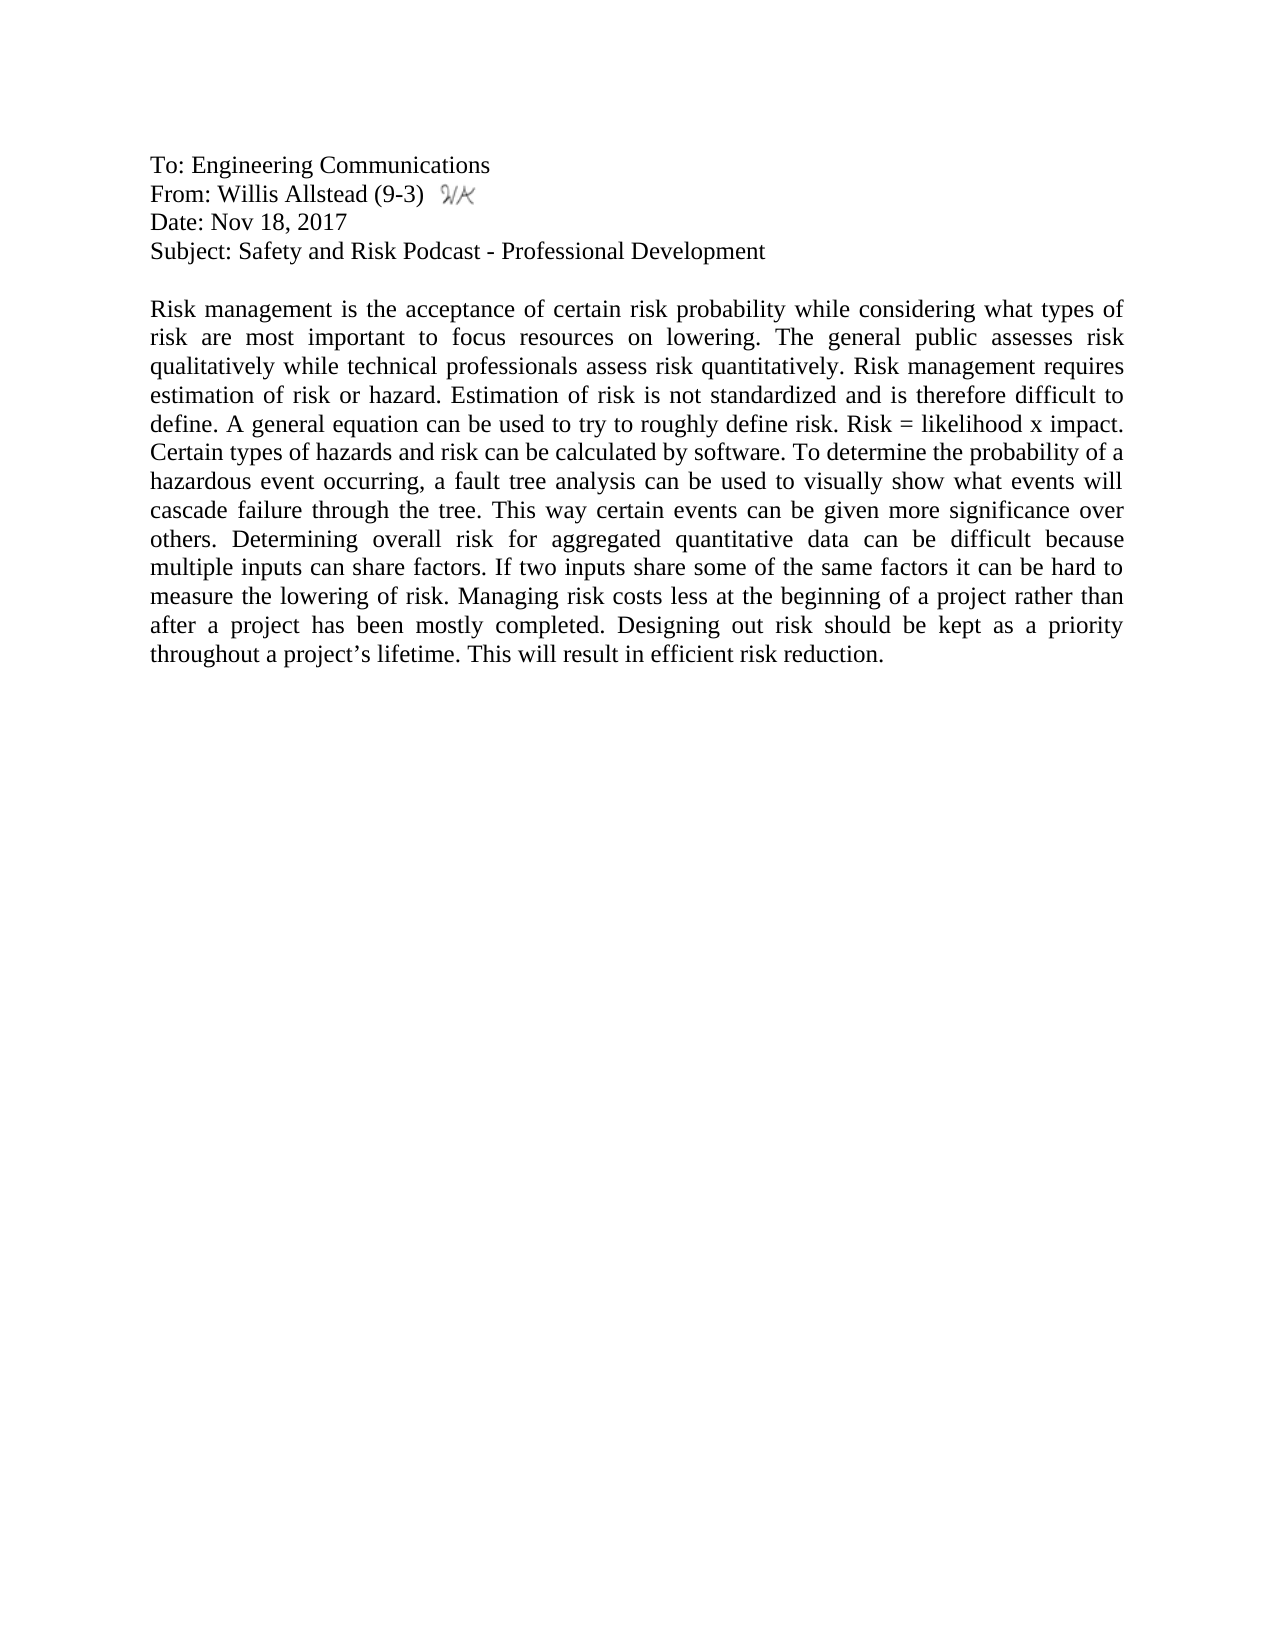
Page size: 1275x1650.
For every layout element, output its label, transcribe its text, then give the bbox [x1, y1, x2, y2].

text To: Engineering Communications [150, 150, 1125, 179]
text From: Willis Allstead (9-3) [150, 179, 1125, 207]
text Date: Nov 18, 2017 [150, 207, 1125, 236]
picture [438, 182, 478, 209]
text Risk management is the acceptance of certain risk probability while considering what types of risk are most important to focus resources on lowering. The general public assesses risk qualitatively while technical professionals assess risk quantitatively. Risk management requires estimation of risk or hazard. Estimation of risk is not standardized and is therefore difficult to define. A general equation can be used to try to roughly define risk. Risk = likelihood x impact. Certain types of hazards and risk can be calculated by software. To determine the probability of a hazardous event occurring, a fault tree analysis can be used to visually show what events will cascade failure through the tree. This way certain events can be given more significance over others. Determining overall risk for aggregated quantitative data can be difficult because multiple inputs can share factors. If two inputs share some of the same factors it can be hard to measure the lowering of risk. Managing risk costs less at the beginning of a project rather than after a project has been mostly completed. Designing out risk should be kept as a priority throughout a project’s lifetime. This will result in efficient risk reduction. [150, 294, 1125, 667]
text Subject: Safety and Risk Podcast - Professional Development [150, 236, 1125, 265]
